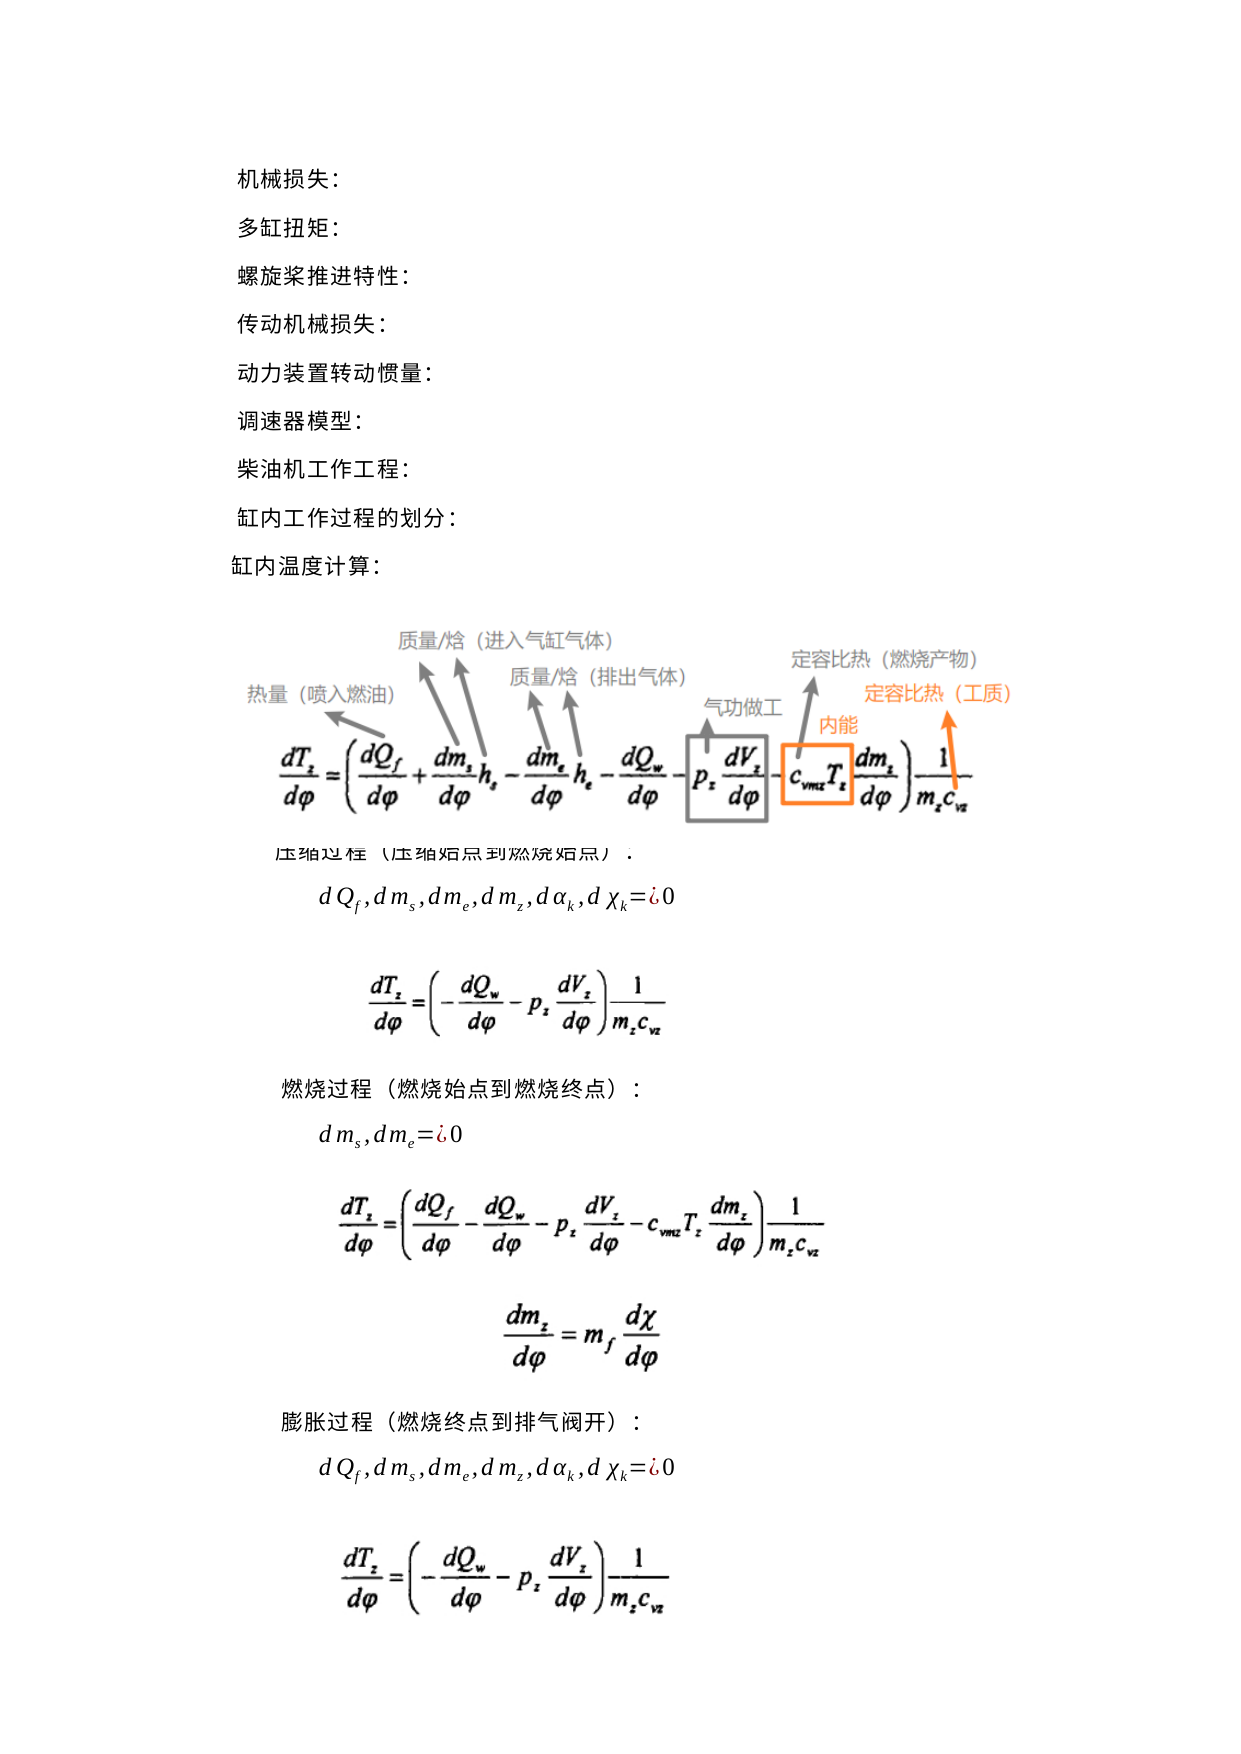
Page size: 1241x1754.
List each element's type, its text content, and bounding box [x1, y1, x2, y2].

text 膨胀过程（燃烧终点到排气阀开）： [231, 1404, 1053, 1437]
text 压缩过程（压缩始点到燃烧始点）： [225, 834, 1053, 866]
picture [301, 1512, 703, 1639]
picture [311, 1163, 884, 1397]
text 机械损失： [187, 162, 1053, 194]
text 螺旋桨推进特性： [187, 259, 1053, 291]
text 柴油机工作工程： [187, 452, 1053, 484]
text 缸内工作过程的划分： [187, 500, 1053, 533]
picture [233, 611, 1017, 848]
text 燃烧过程（燃烧始点到燃烧终点）： [231, 1072, 1053, 1104]
text 缸内温度计算： [187, 549, 1053, 581]
picture [327, 932, 707, 1061]
text 动力装置转动惯量： [187, 355, 1053, 388]
text 调速器模型： [187, 404, 1053, 436]
text 传动机械损失： [187, 307, 1053, 339]
text 多缸扭矩： [187, 210, 1053, 243]
